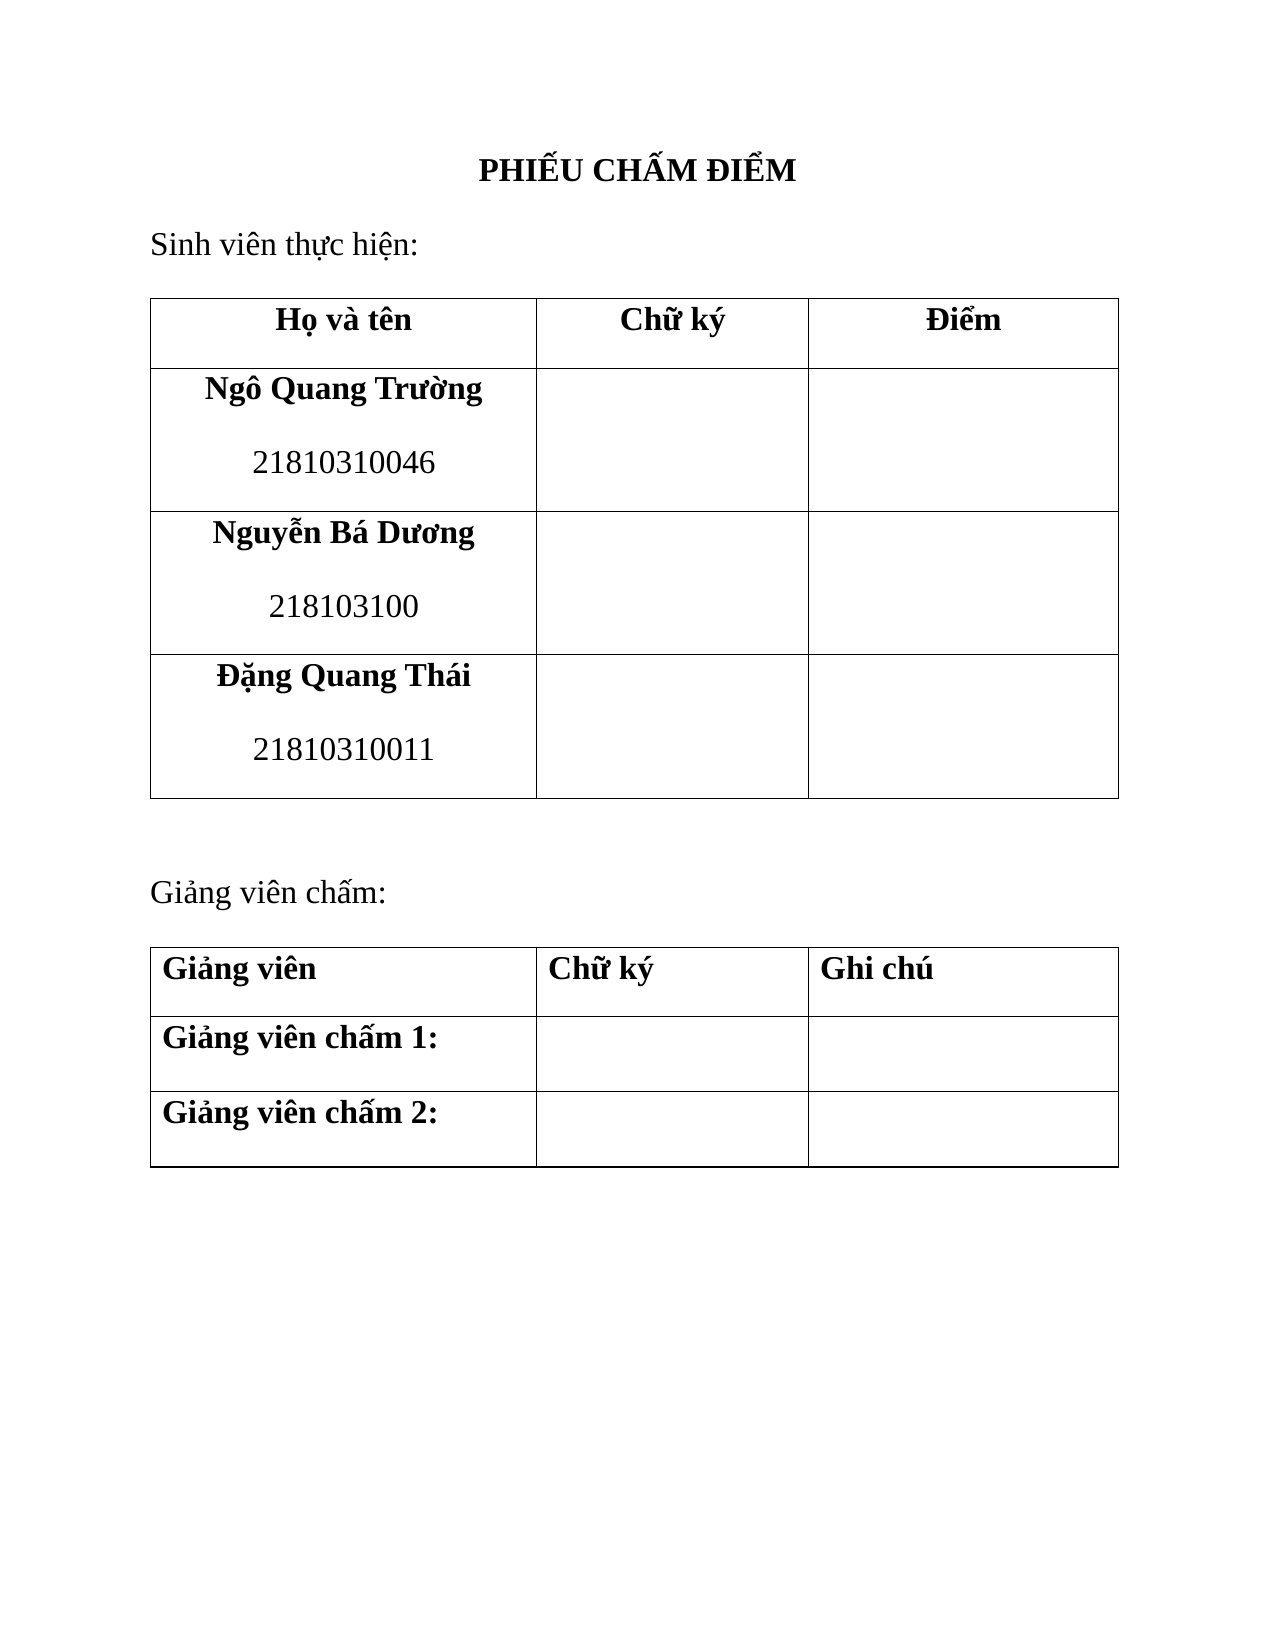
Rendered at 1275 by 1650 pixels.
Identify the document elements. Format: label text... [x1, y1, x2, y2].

table_cell Ngô Quang Trường 21810310046 [151, 369, 536, 511]
table_cell [537, 655, 808, 797]
table_cell [809, 655, 1118, 797]
table_cell [537, 1092, 808, 1166]
table_header Họ và tên [151, 299, 536, 367]
table_header Giảng viên [151, 948, 536, 1016]
table_header Điểm [809, 299, 1118, 367]
table_cell [809, 512, 1118, 654]
table_cell Giảng viên chấm 1: [151, 1017, 536, 1091]
table_cell [809, 369, 1118, 511]
table_cell Giảng viên chấm 2: [151, 1092, 536, 1166]
table_cell [537, 369, 808, 511]
table_cell [537, 512, 808, 654]
table_header Chữ ký [537, 948, 808, 1016]
table_header Ghi chú [809, 948, 1118, 1016]
table_cell [537, 1017, 808, 1091]
table_cell [809, 1092, 1118, 1166]
text Sinh viên thực hiện: [150, 224, 1125, 262]
table_cell Nguyễn Bá Dương 218103100 [151, 512, 536, 654]
table_cell Đặng Quang Thái 21810310011 [151, 655, 536, 797]
table_header Chữ ký [537, 299, 808, 367]
text PHIẾU CHẤM ĐIỂM [150, 150, 1125, 188]
table_cell [809, 1017, 1118, 1091]
text Giảng viên chấm: [150, 873, 1125, 911]
